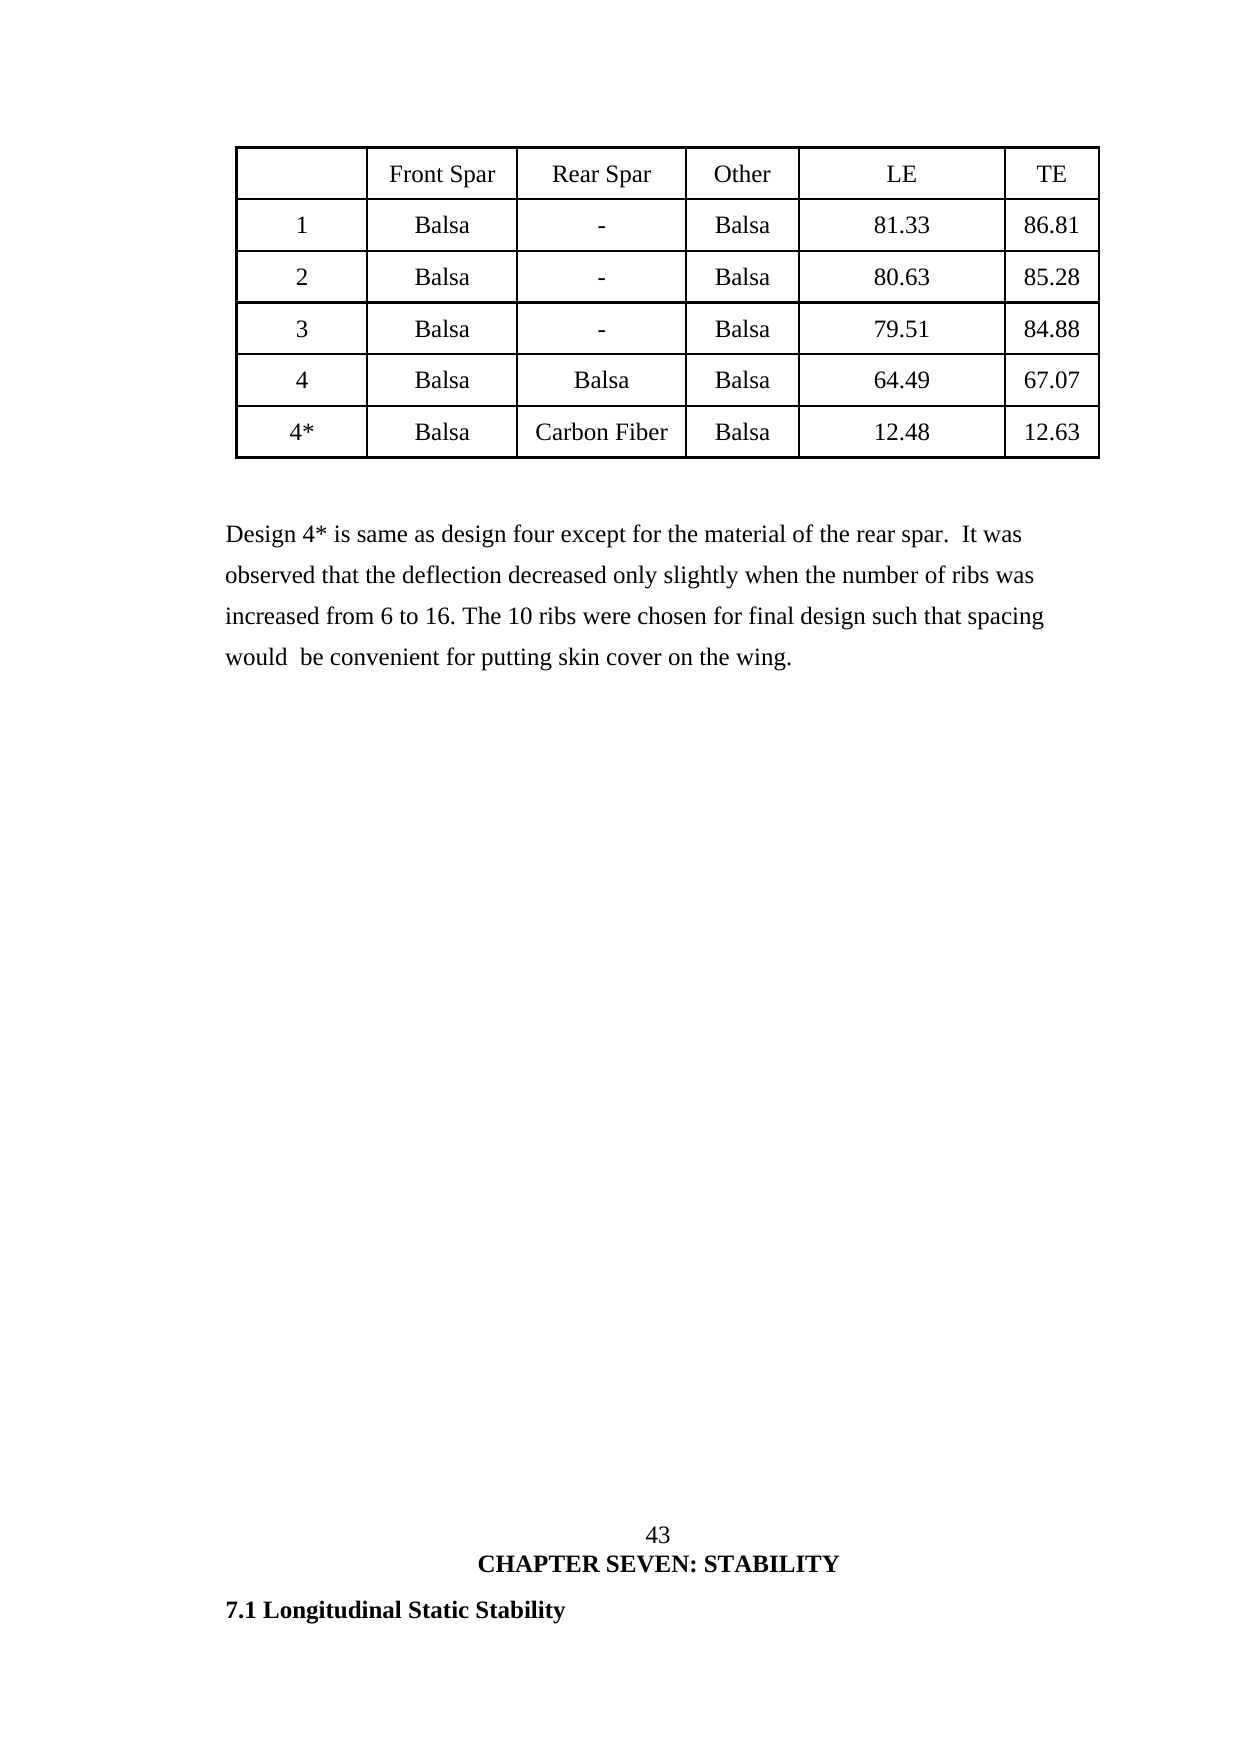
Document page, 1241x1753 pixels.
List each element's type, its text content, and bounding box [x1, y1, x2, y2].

table_cell Rear Spar [518, 149, 685, 198]
table_cell 79.51 [800, 304, 1004, 353]
text Design 4* is same as design four except for the material of the rear spar. It was observed that the deflection decreased only slightly when the number of ribs was increased from 6 to 16. The 10 ribs were chosen for final design such that spacing would be convenient for putting skin cover on the wing. [225, 519, 1097, 671]
table_cell Balsa [368, 200, 516, 250]
table_cell 81.33 [800, 200, 1004, 250]
table_cell TE [1006, 149, 1098, 198]
table_cell 12.63 [1006, 407, 1098, 456]
text CHAPTER SEVEN: STABILITY [477, 1549, 1167, 1577]
table_header Design [238, 149, 366, 198]
table_cell 86.81 [1006, 200, 1098, 250]
table_cell LE [800, 149, 1004, 198]
table_cell Balsa [518, 355, 685, 405]
table_cell Balsa [687, 355, 798, 405]
table_cell Carbon Fiber [518, 407, 685, 456]
table_cell 67.07 [1006, 355, 1098, 405]
table_cell Front Spar [368, 149, 516, 198]
table_cell 4 [238, 355, 366, 405]
table_cell Balsa [687, 407, 798, 456]
table_cell 64.49 [800, 355, 1004, 405]
table_cell - [518, 304, 685, 353]
table_cell 2 [238, 252, 366, 301]
table_cell Balsa [368, 252, 516, 301]
table_cell 12.48 [800, 407, 1004, 456]
table_cell - [518, 200, 685, 250]
table_cell 80.63 [800, 252, 1004, 301]
table_cell 84.88 [1006, 304, 1098, 353]
table_cell 85.28 [1006, 252, 1098, 301]
table_cell Balsa [687, 252, 798, 301]
table_cell 4* [238, 407, 366, 456]
text 43 [645, 1520, 1167, 1549]
table_cell 3 [238, 304, 366, 353]
table_cell Balsa [368, 355, 516, 405]
table_cell Other [687, 149, 798, 198]
table_cell 1 [238, 200, 366, 250]
table_cell Balsa [687, 200, 798, 250]
table_cell Balsa [687, 304, 798, 353]
table_cell Balsa [368, 407, 516, 456]
text 7.1 Longitudinal Static Stability [225, 1595, 1167, 1624]
table_cell - [518, 252, 685, 301]
table_cell Balsa [368, 304, 516, 353]
